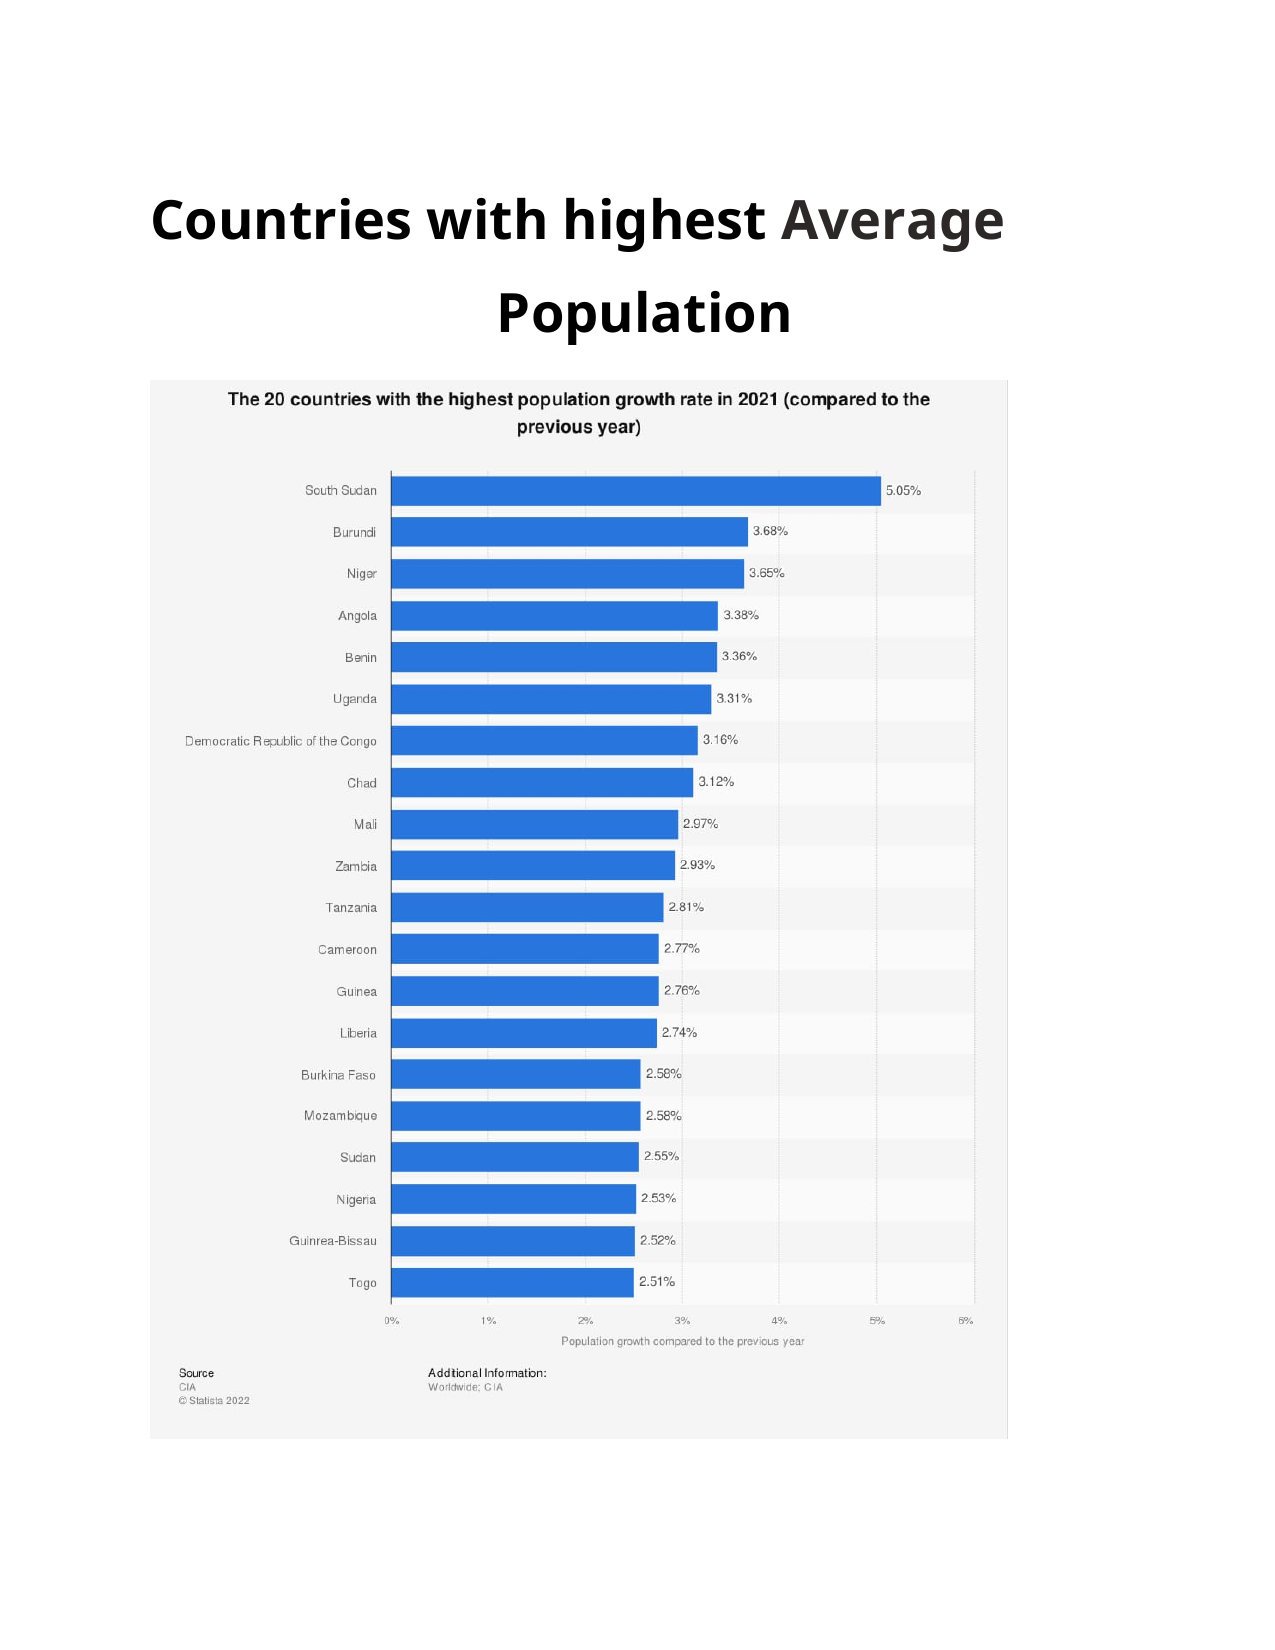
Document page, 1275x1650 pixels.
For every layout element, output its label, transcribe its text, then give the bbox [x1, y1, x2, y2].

text Population [150, 275, 1125, 349]
subtitle Countries with highest Average [150, 182, 1125, 255]
picture [150, 380, 1008, 1439]
